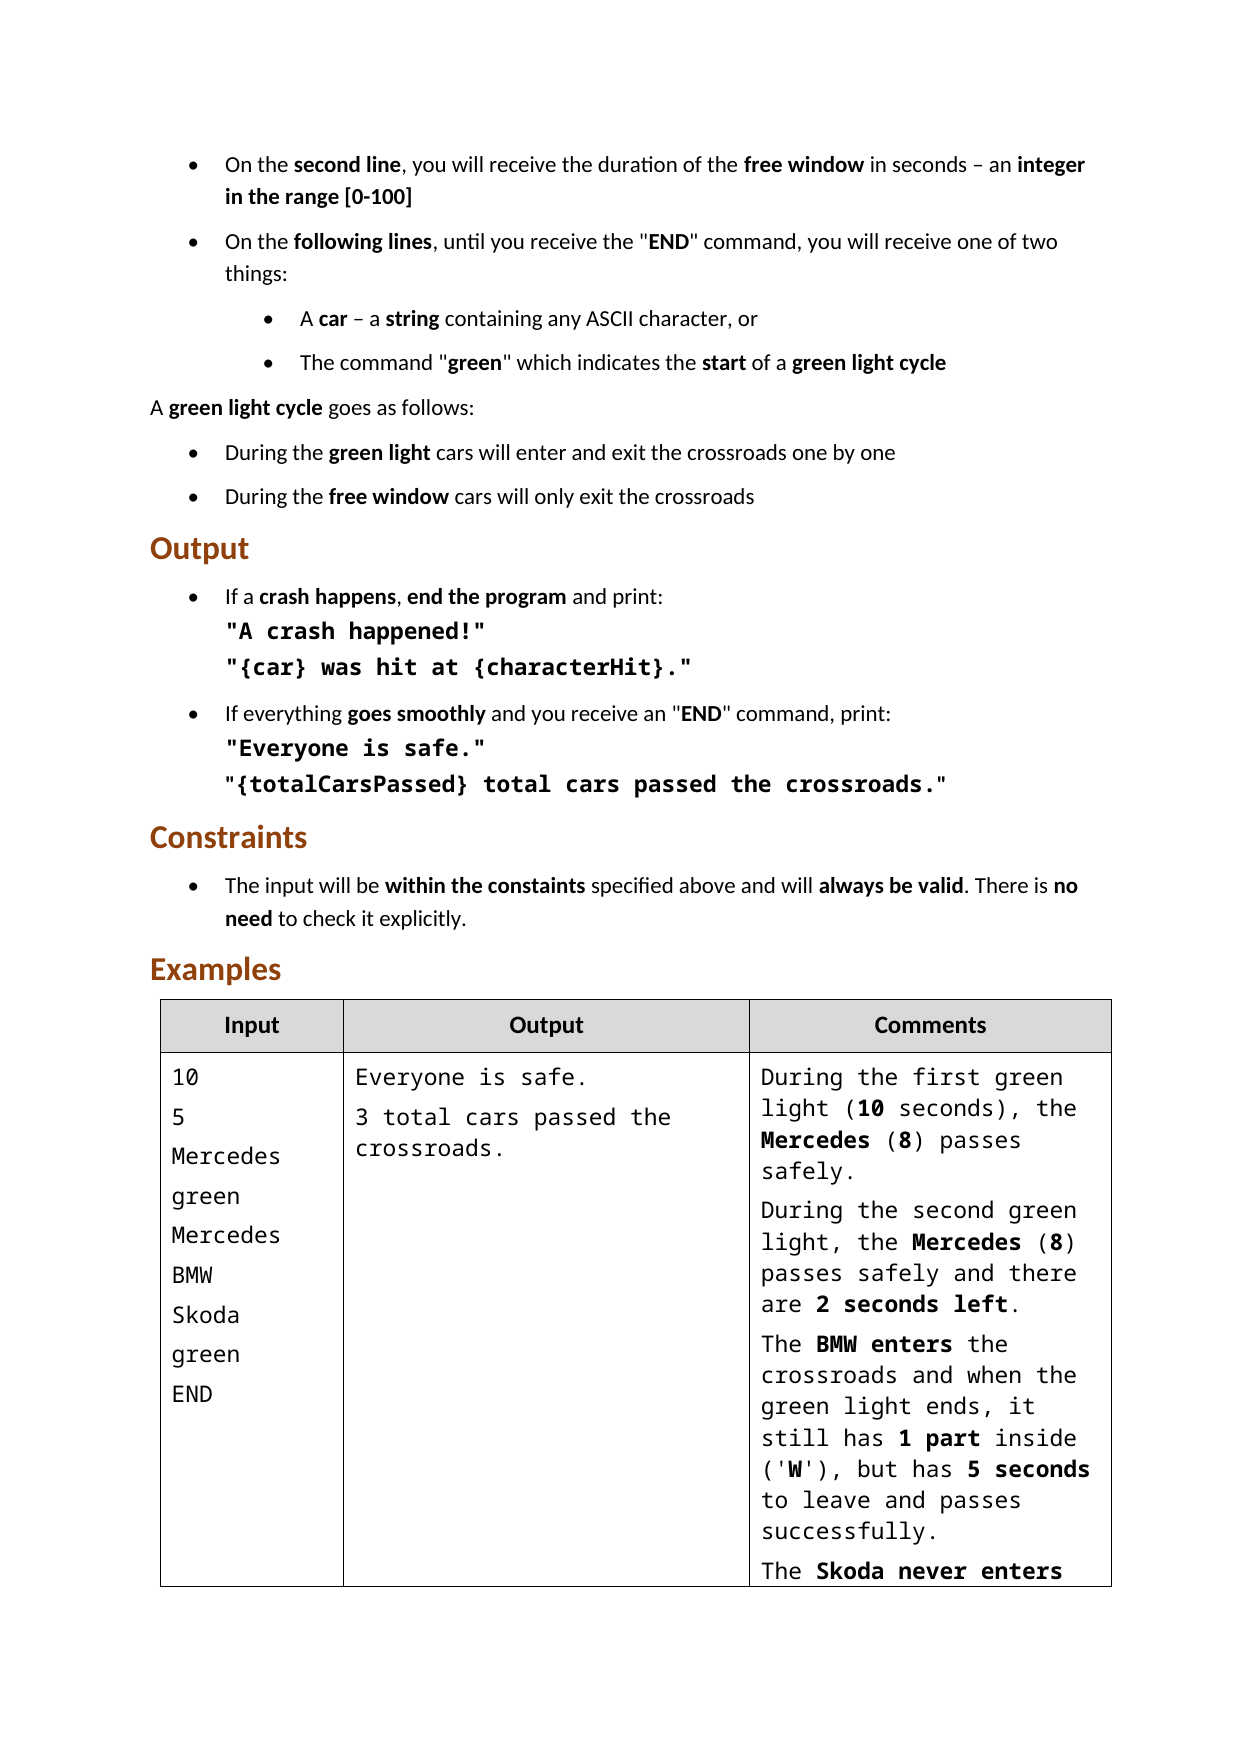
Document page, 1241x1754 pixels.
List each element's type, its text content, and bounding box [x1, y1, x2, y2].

text Output [150, 527, 1090, 568]
list If a crash happens, end the program and print: "A crash happened!" "{car} was hit at {characterHit}." [187, 582, 1090, 682]
table_header Comments [750, 1000, 1111, 1052]
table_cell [161, 1053, 343, 1586]
text Constraints [150, 816, 1090, 857]
list On the following lines, until you receive the "END" command, you will receive one of two things: [187, 227, 1090, 287]
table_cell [344, 1053, 749, 1586]
list On the second line, you will receive the duration of the free window in seconds – an integer in the range [0-100] [187, 150, 1090, 210]
text A green light cycle goes as follows: [150, 393, 1090, 421]
list If everything goes smoothly and you receive an "END" command, print: "Everyone is safe." "{totalCarsPassed} total cars passed the crossroads." [187, 699, 1090, 799]
table_header Output [344, 1000, 749, 1052]
list A car – a string containing any ASCII character, or [262, 304, 1090, 332]
list During the green light cars will enter and exit the crossroads one by one [187, 438, 1090, 466]
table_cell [750, 1053, 1111, 1586]
list The command "green" which indicates the start of a green light cycle [262, 348, 1090, 376]
table_header Input [161, 1000, 343, 1052]
list The input will be within the constaints specified above and will always be valid. There is no need to check it explicitly. [187, 872, 1090, 932]
text Examples [150, 948, 1090, 989]
list During the free window cars will only exit the crossroads [187, 482, 1090, 511]
